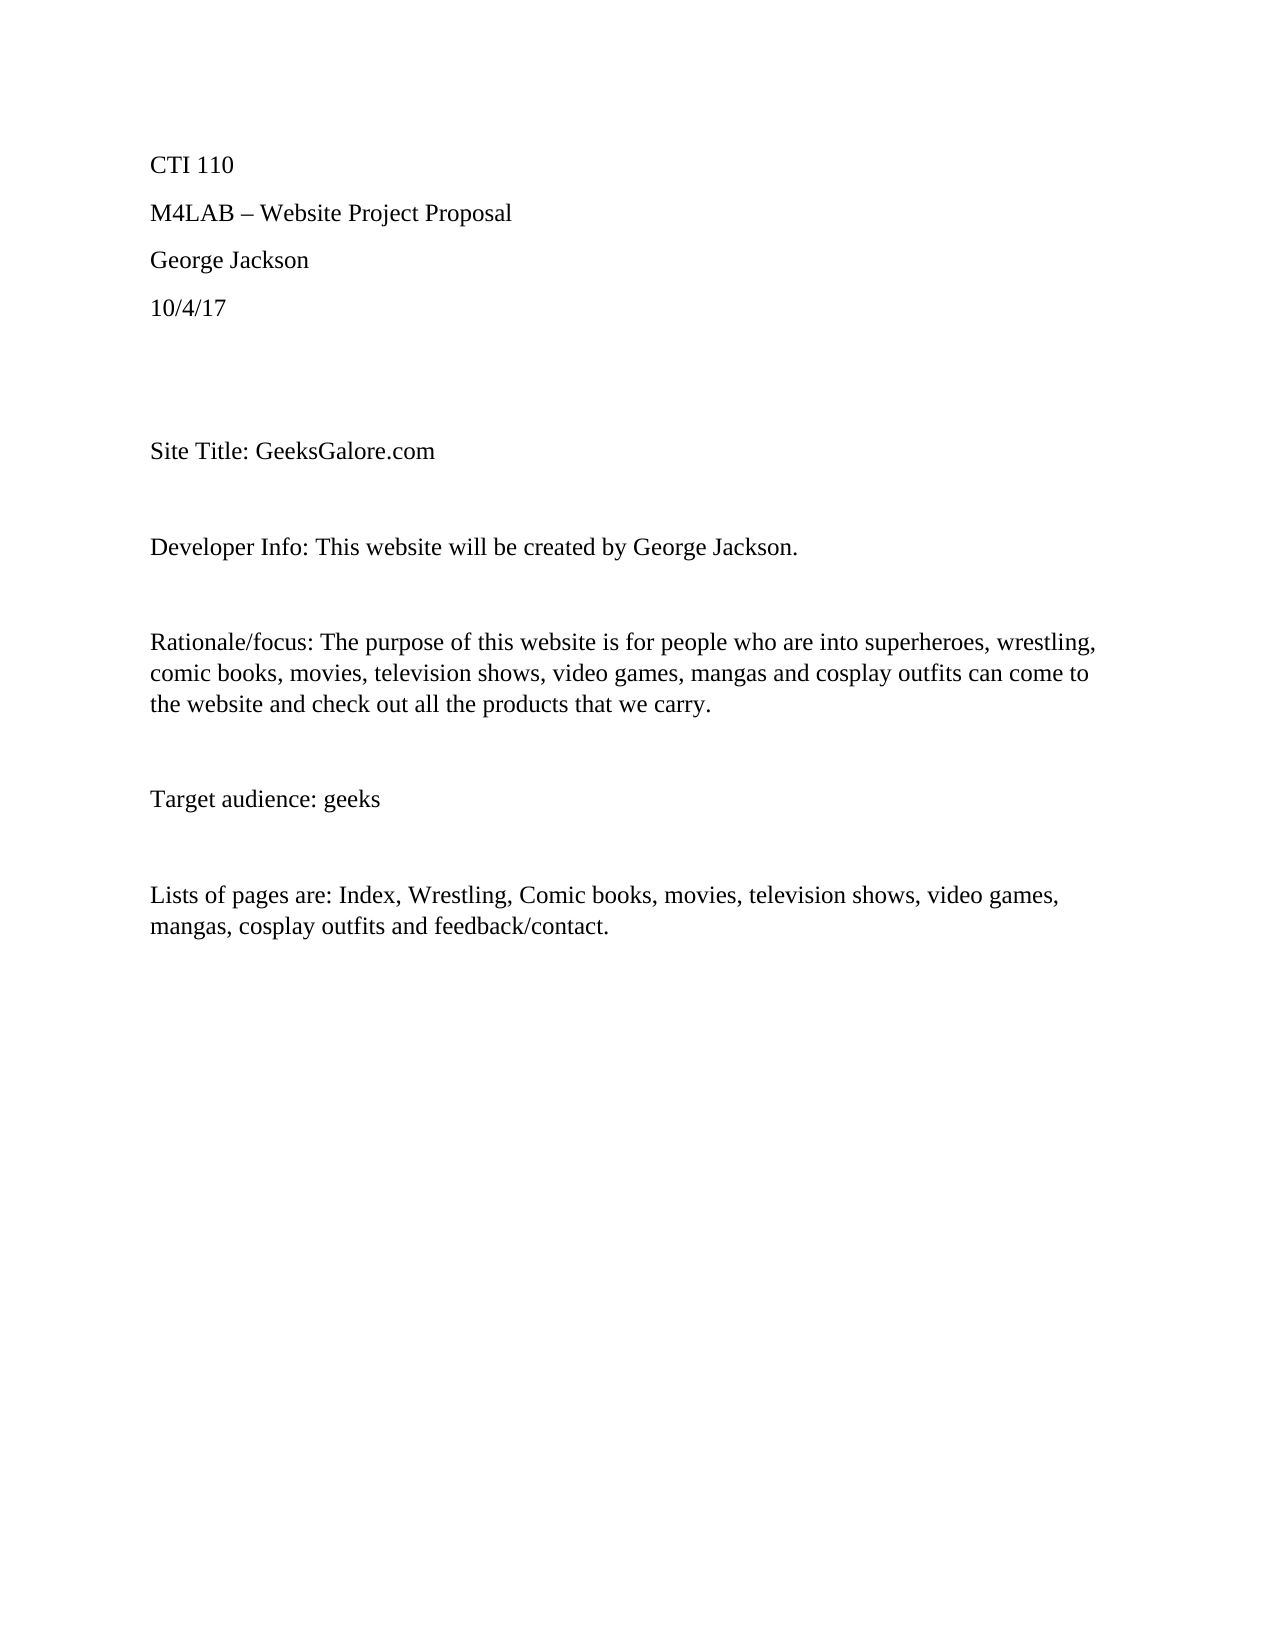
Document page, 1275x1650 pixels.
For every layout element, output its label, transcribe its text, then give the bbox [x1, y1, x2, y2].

text 10/4/17 [150, 293, 1125, 322]
text George Jackson [150, 245, 1125, 274]
text Site Title: GeeksGalore.com [150, 436, 1125, 465]
text M4LAB – Website Project Proposal [150, 198, 1125, 226]
text Developer Info: This website will be created by George Jackson. [150, 532, 1125, 560]
text Rationale/focus: The purpose of this website is for people who are into superheroes, wrestling, comic books, movies, television shows, video games, mangas and cosplay outfits can come to the website and check out all the products that we carry. [150, 627, 1125, 718]
text Lists of pages are: Index, Wrestling, Comic books, movies, television shows, video games, mangas, cosplay outfits and feedback/contact. [150, 880, 1125, 940]
text Target audience: geeks [150, 784, 1125, 813]
text CTI 110 [150, 150, 1125, 179]
